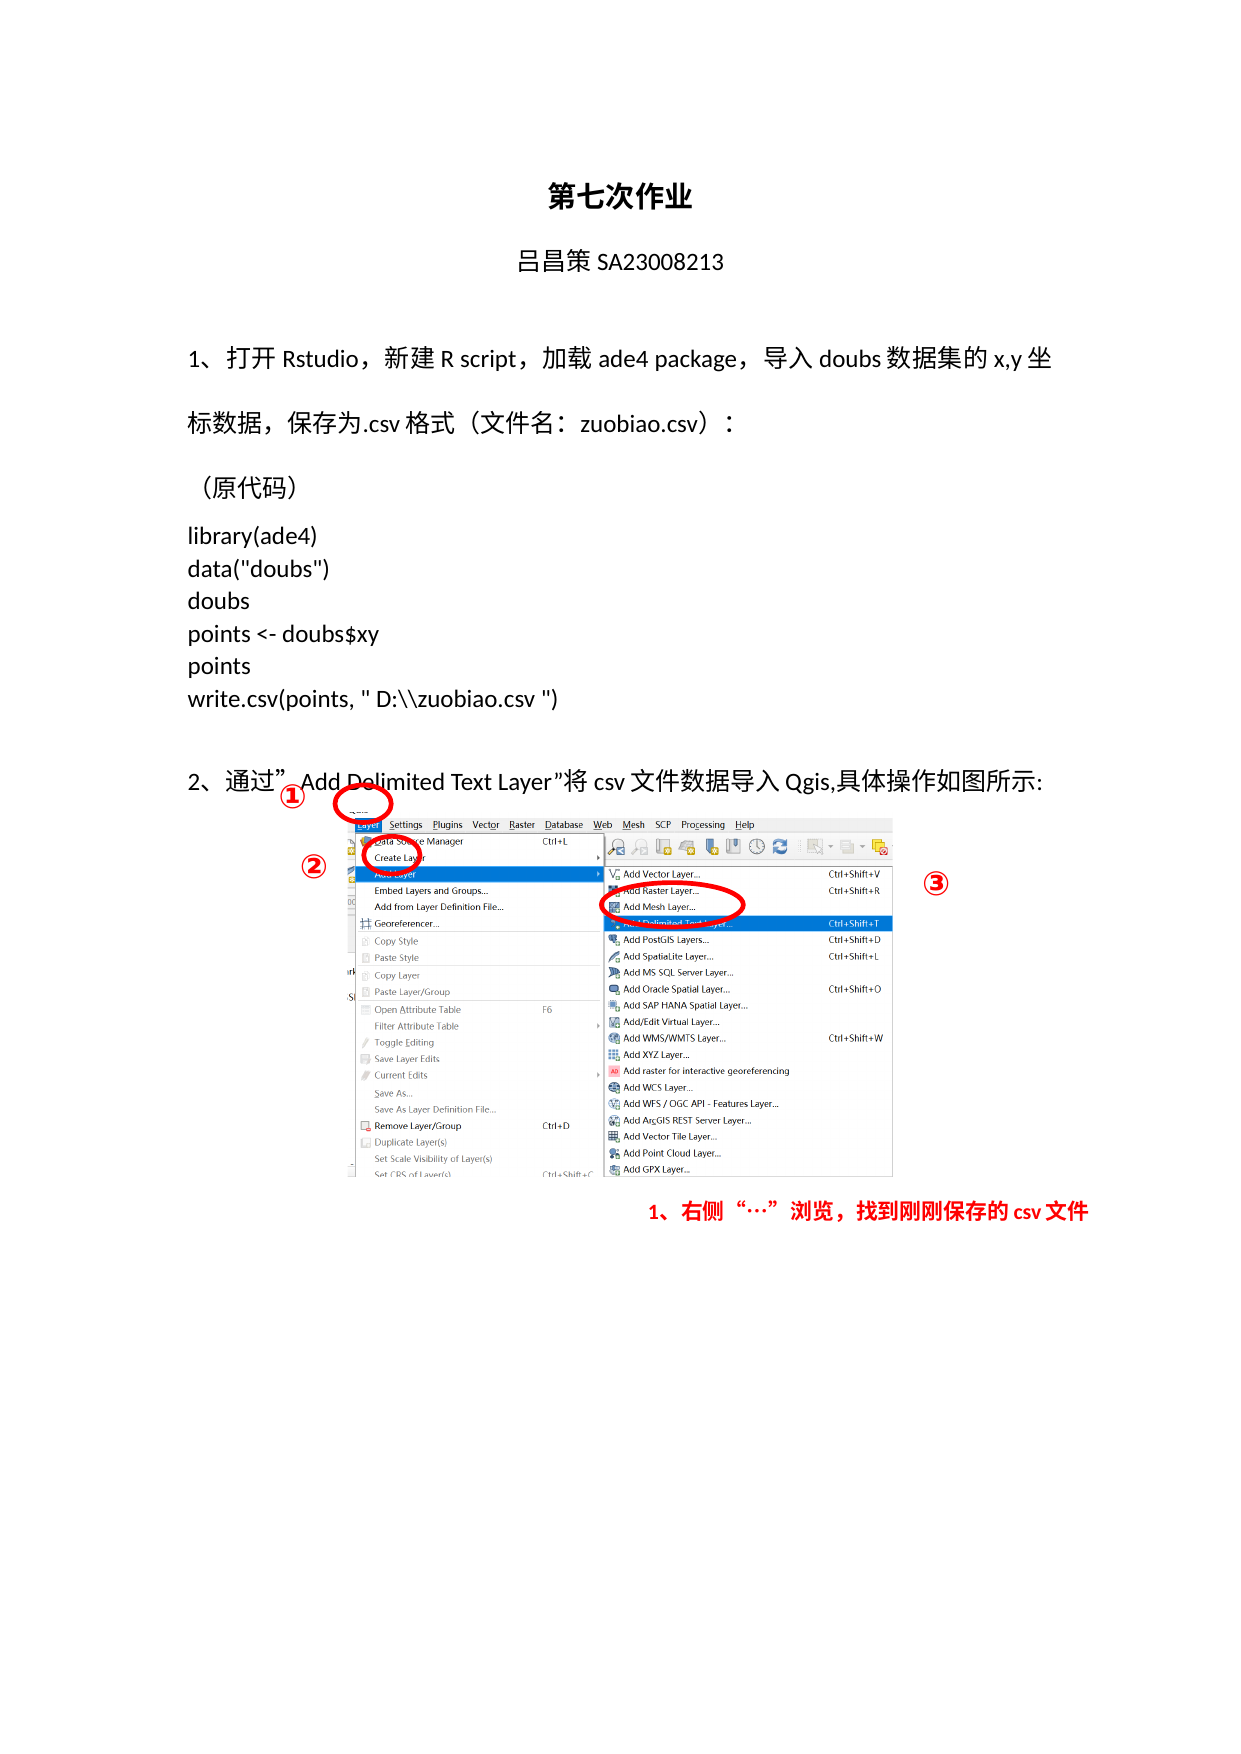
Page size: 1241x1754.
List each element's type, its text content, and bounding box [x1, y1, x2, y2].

text 第七次作业 [187, 162, 1053, 227]
text library(ade4) [187, 519, 1053, 552]
text doubs [187, 584, 1053, 617]
text 2、通过”Add Delimited Text Layer”将csv文件数据导入Qgis,具体操作如图所示: [187, 747, 1053, 812]
text （原代码） [187, 454, 1053, 519]
text data("doubs") [187, 552, 1053, 584]
picture [347, 812, 384, 820]
picture [347, 812, 893, 1177]
text points [187, 649, 1053, 682]
text 1、打开Rstudio，新建R script，加载ade4 package，导入doubs数据集的x,y坐标数据，保存为.csv格式（文件名：zuobiao.csv）： [187, 324, 1053, 454]
text points <- doubs$xy [187, 617, 1053, 649]
text 吕昌策 SA23008213 [187, 227, 1053, 292]
text write.csv(points, " D:\\zuobiao.csv ") [187, 682, 1053, 714]
